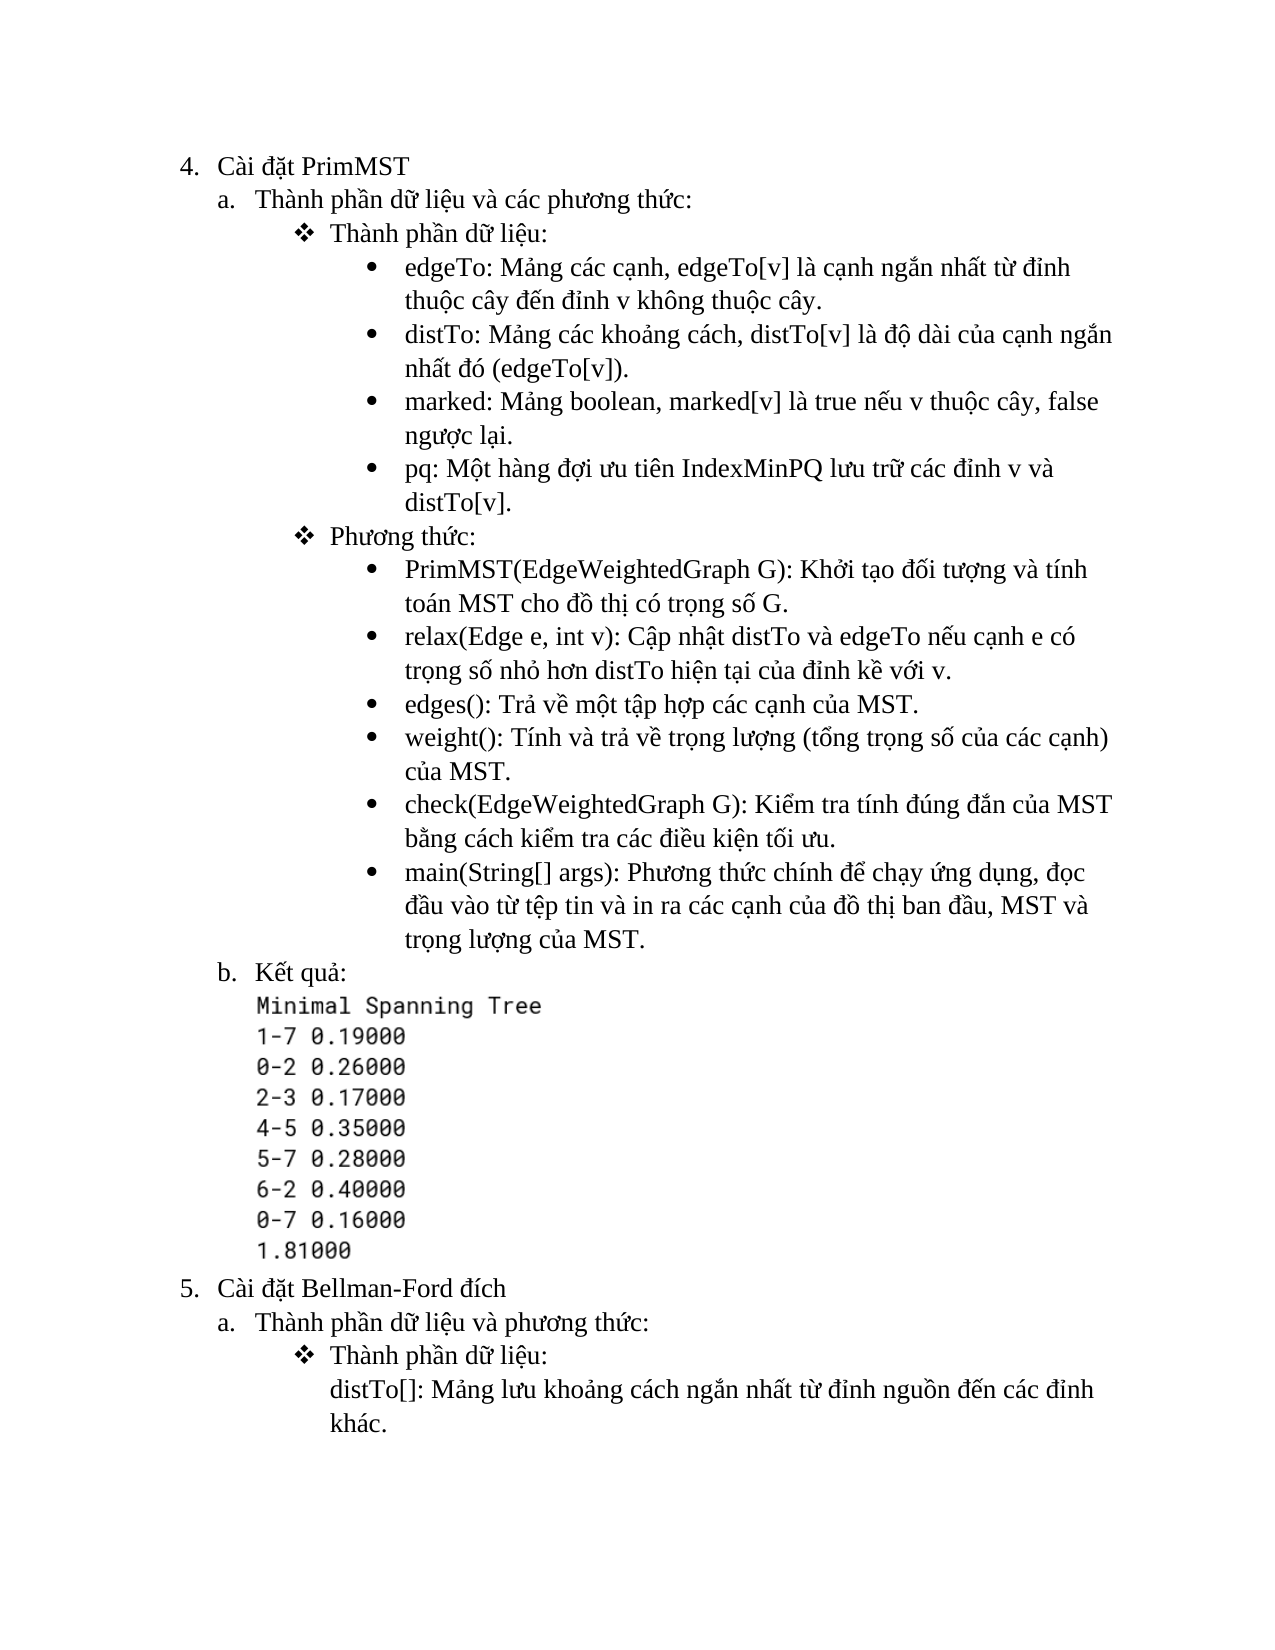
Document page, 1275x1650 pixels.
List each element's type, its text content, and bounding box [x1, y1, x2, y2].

list Phương thức: [292, 519, 1125, 551]
list marked: Mảng boolean, marked[v] là true nếu v thuộc cây, false ngược lại. [367, 385, 1125, 450]
list Thành phần dữ liệu và phương thức: [217, 1306, 1125, 1337]
list distTo: Mảng các khoảng cách, distTo[v] là độ dài của cạnh ngắn nhất đó (edgeTo[v]). [367, 318, 1125, 383]
list relax(Edge e, int v): Cập nhật distTo và edgeTo nếu cạnh e có trọng số nhỏ hơn distTo hiện tại của đỉnh kề với v. [367, 621, 1125, 685]
list pq: Một hàng đợi ưu tiên IndexMinPQ lưu trữ các đỉnh v và distTo[v]. [367, 452, 1125, 517]
list PrimMST(EdgeWeightedGraph G): Khởi tạo đối tượng và tính toán MST cho đồ thị có trọng số G. [367, 553, 1125, 618]
list Thành phần dữ liệu: [292, 217, 1125, 248]
list check(EdgeWeightedGraph G): Kiểm tra tính đúng đắn của MST bằng cách kiểm tra các điều kiện tối ưu. [367, 789, 1125, 853]
list Thành phần dữ liệu: [292, 1339, 1125, 1371]
list edges(): Trả về một tập hợp các cạnh của MST. [367, 688, 1125, 719]
list Cài đặt PrimMST [179, 150, 1125, 181]
picture [254, 990, 566, 1270]
list Thành phần dữ liệu và các phương thức: [217, 183, 1125, 215]
list Cài đặt Bellman-Ford đích [179, 1272, 1125, 1303]
list Kết quả: [217, 957, 1125, 988]
list main(String[] args): Phương thức chính để chạy ứng dụng, đọc đầu vào từ tệp tin và in ra các cạnh của đồ thị ban đầu, MST và trọng lượng của MST. [367, 856, 1125, 954]
list distTo[]: Mảng lưu khoảng cách ngắn nhất từ đỉnh nguồn đến các đỉnh khác. [329, 1373, 1125, 1438]
list weight(): Tính và trả về trọng lượng (tổng trọng số của các cạnh) của MST. [367, 721, 1125, 786]
list edgeTo: Mảng các cạnh, edgeTo[v] là cạnh ngắn nhất từ đỉnh thuộc cây đến đỉnh v không thuộc cây. [367, 251, 1125, 316]
